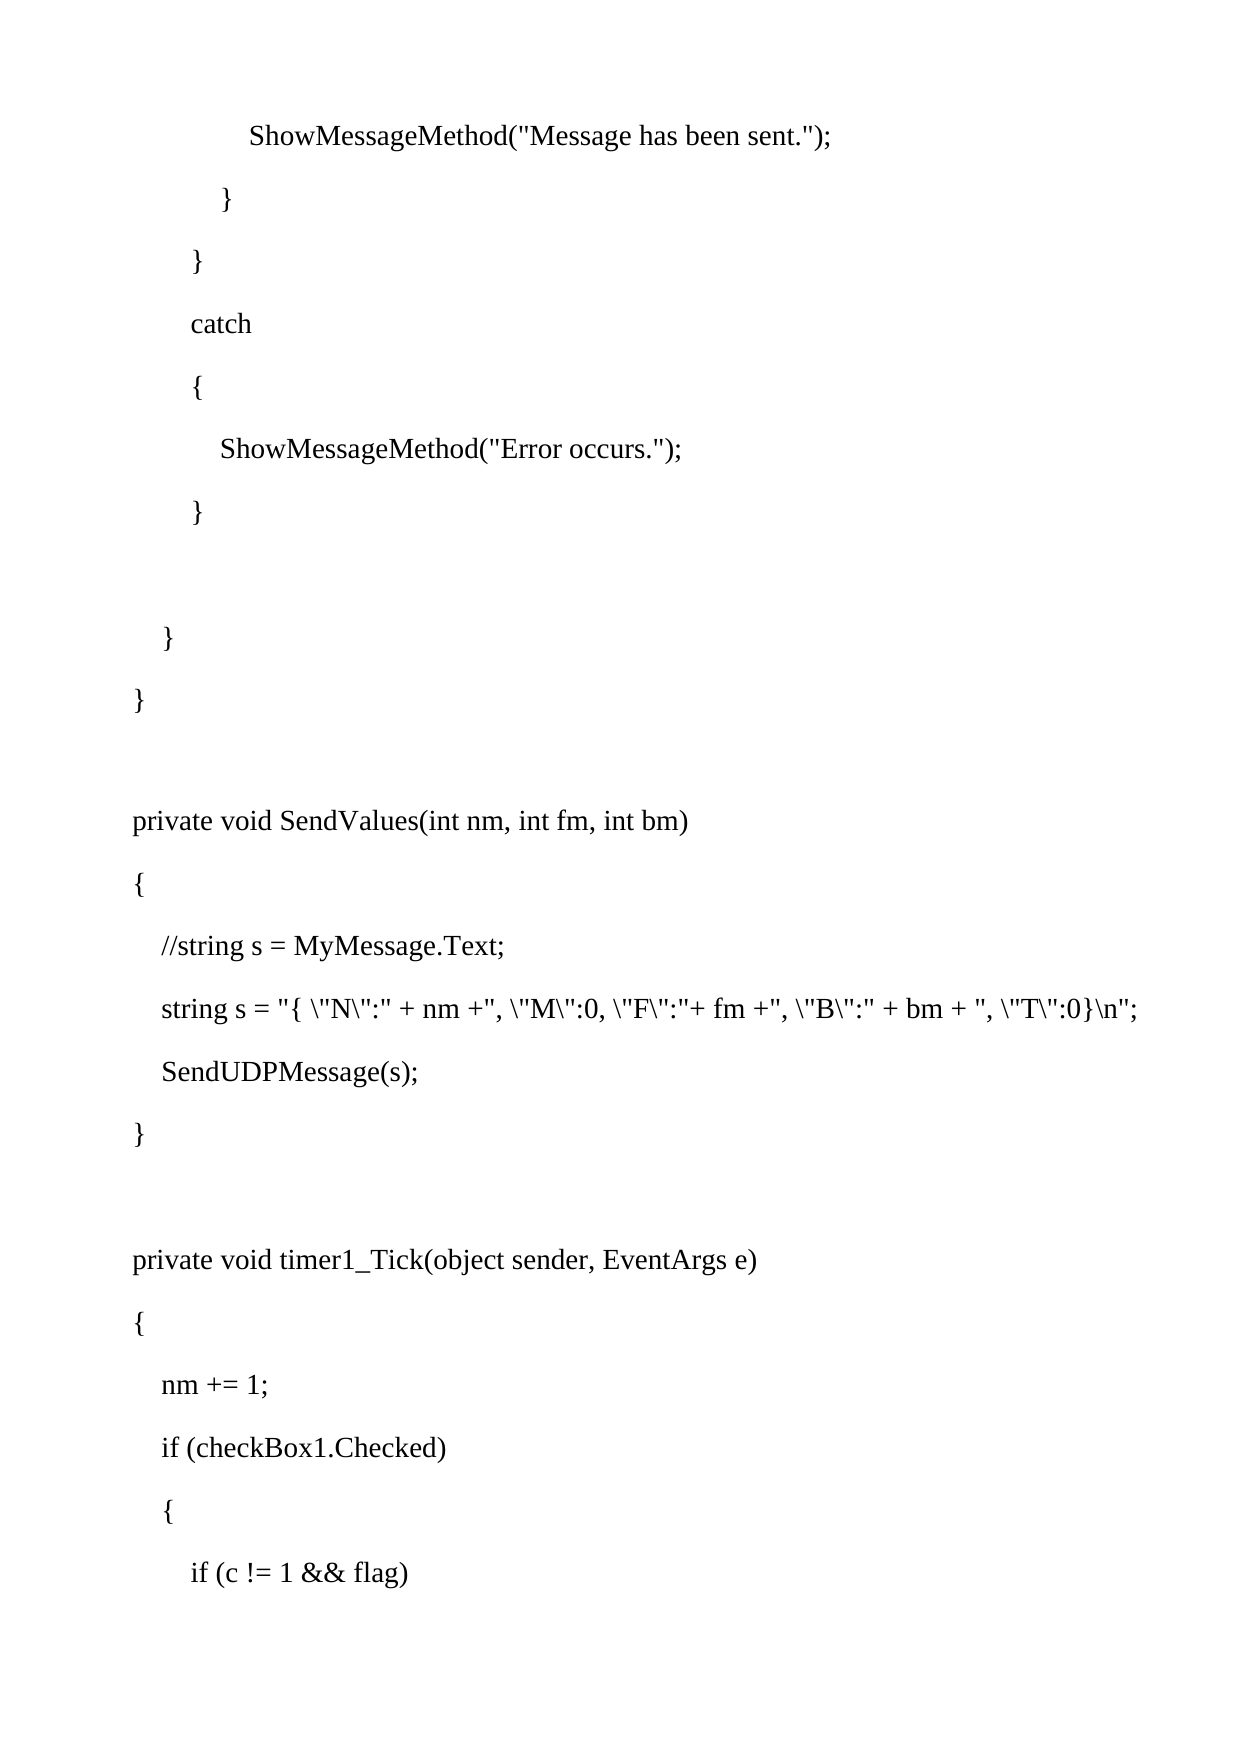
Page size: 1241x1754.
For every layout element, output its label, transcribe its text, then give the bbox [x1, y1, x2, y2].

text private void timer1_Tick(object sender, EventArgs e) [74, 1242, 1152, 1276]
text string s = "{ \"N\":" + nm +", \"M\":0, \"F\":"+ fm +", \"B\":" + bm + ", \"T\":0}\n"; [74, 991, 1152, 1025]
text nm += 1; [74, 1367, 1152, 1401]
text private void SendValues(int nm, int fm, int bm) [74, 803, 1152, 837]
text } [74, 620, 1152, 653]
text //string s = MyMessage.Text; [74, 928, 1152, 962]
text { [74, 1305, 1152, 1338]
text ShowMessageMethod("Error occurs."); [74, 432, 1152, 465]
text ShowMessageMethod("Message has been sent."); [74, 118, 1152, 152]
text } [74, 181, 1152, 214]
text } [74, 243, 1152, 277]
text { [74, 369, 1152, 402]
text { [74, 866, 1152, 899]
text catch [74, 306, 1152, 340]
text } [74, 494, 1152, 528]
text SendUDPMessage(s); [74, 1054, 1152, 1087]
text } [74, 1117, 1152, 1150]
text { [74, 1493, 1152, 1526]
text } [74, 682, 1152, 716]
text if (checkBox1.Checked) [74, 1430, 1152, 1464]
text if (c != 1 && flag) [74, 1556, 1152, 1589]
